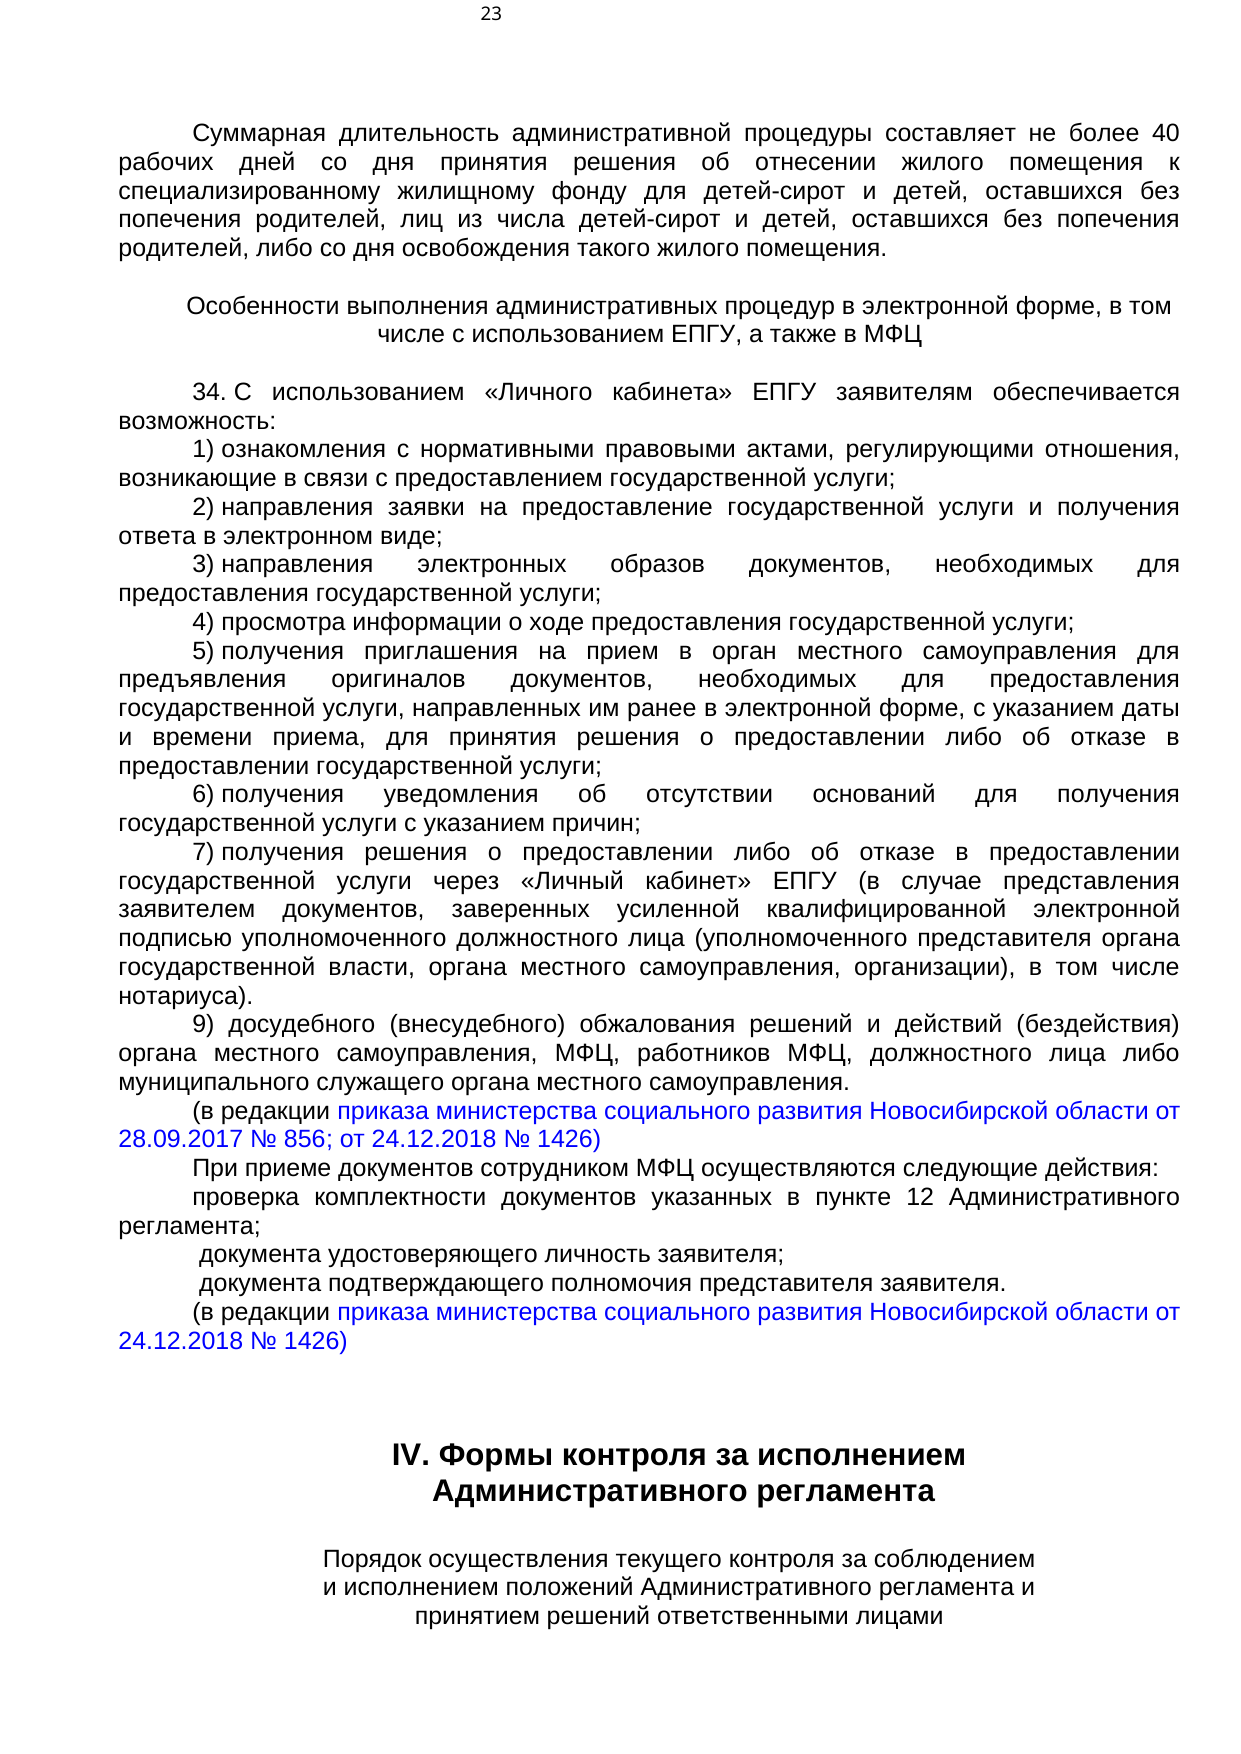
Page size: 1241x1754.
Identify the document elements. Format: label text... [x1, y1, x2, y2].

text 2) направления заявки на предоставление государственной услуги и получения ответа в электронном виде; [118, 492, 1181, 549]
text 5) получения приглашения на прием в орган местного самоуправления для предъявления оригиналов документов, необходимых для предоставления государственной услуги, направленных им ранее в электронной форме, с указанием даты и времени приема, для принятия решения о предоставлении либо об отказе в предоставлении государственной услуги; [118, 636, 1181, 779]
text документа подтверждающего полномочия представителя заявителя. [118, 1268, 1181, 1297]
text 3) направления электронных образов документов, необходимых для предоставления государственной услуги; [118, 549, 1181, 607]
text 1) ознакомления с нормативными правовыми актами, регулирующими отношения, возникающие в связи с предоставлением государственной услуги; [118, 434, 1181, 492]
text 34. С использованием «Личного кабинета» ЕПГУ заявителям обеспечивается возможность: [118, 377, 1181, 434]
text и исполнением положений Административного регламента и [118, 1572, 1181, 1601]
text 4) просмотра информации о ходе предоставления государственной услуги; [118, 607, 1181, 636]
text При приеме документов сотрудником МФЦ осуществляются следующие действия: [118, 1153, 1181, 1182]
text Порядок осуществления текущего контроля за соблюдением [118, 1544, 1181, 1572]
text Административного регламента [118, 1472, 1181, 1508]
text (в редакции приказа министерства социального развития Новосибирской области от 24.12.2018 № 1426) [118, 1297, 1181, 1354]
text Суммарная длительность административной процедуры составляет не более 40 рабочих дней со дня принятия решения об отнесении жилого помещения к специализированному жилищному фонду для детей-сирот и детей, оставшихся без попечения родителей, лиц из числа детей-сирот и детей, оставшихся без попечения родителей, либо со дня освобождения такого жилого помещения. [118, 118, 1181, 262]
text 9) досудебного (внесудебного) обжалования решений и действий (бездействия) органа местного самоуправления, МФЦ, работников МФЦ, должностного лица либо муниципального служащего органа местного самоуправления. [118, 1009, 1181, 1096]
text 6) получения уведомления об отсутствии оснований для получения государственной услуги с указанием причин; [118, 779, 1181, 837]
text (в редакции приказа министерства социального развития Новосибирской области от 28.09.2017 № 856; от 24.12.2018 № 1426) [118, 1096, 1181, 1153]
text Особенности выполнения административных процедур в электронной форме, в том числе с использованием ЕПГУ, а также в МФЦ [118, 291, 1181, 348]
text IV. Формы контроля за исполнением [118, 1436, 1181, 1472]
text документа удостоверяющего личность заявителя; [118, 1239, 1181, 1268]
text 7) получения решения о предоставлении либо об отказе в предоставлении государственной услуги через «Личный кабинет» ЕПГУ (в случае представления заявителем документов, заверенных усиленной квалифицированной электронной подписью уполномоченного должностного лица (уполномоченного представителя органа государственной власти, органа местного самоуправления, организации), в том числе нотариуса). [118, 837, 1181, 1009]
text принятием решений ответственными лицами [118, 1601, 1181, 1630]
text проверка комплектности документов указанных в пункте 12 Административного регламента; [118, 1182, 1181, 1239]
